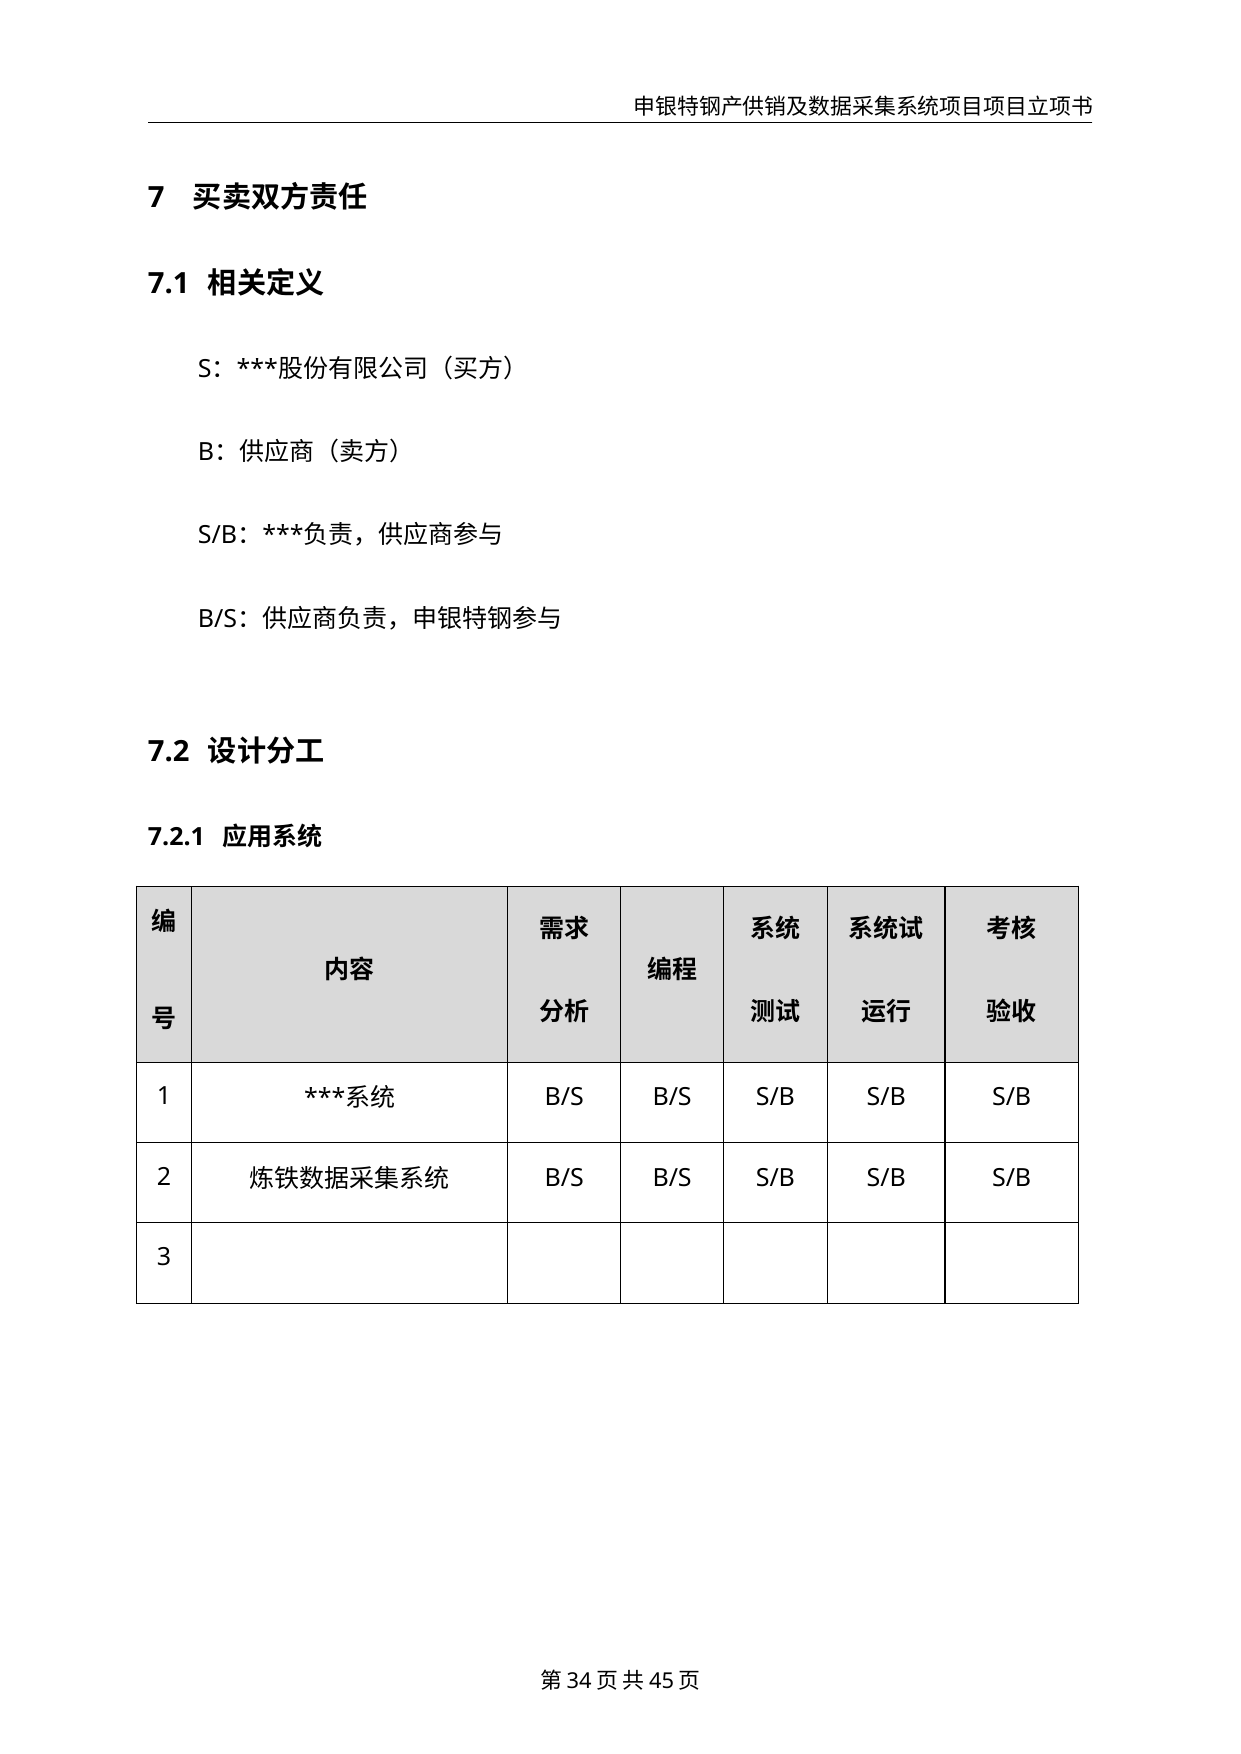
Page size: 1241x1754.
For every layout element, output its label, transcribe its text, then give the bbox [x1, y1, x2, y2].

table_cell S/B [828, 1143, 944, 1222]
table_cell S/B [724, 1143, 827, 1222]
text B：供应商（卖方） [148, 417, 1092, 482]
text S/B：***负责，供应商参与 [148, 501, 1092, 566]
subtitle 相关定义 [148, 248, 1092, 313]
table_cell B/S [508, 1063, 620, 1142]
table_cell [192, 1223, 507, 1302]
table_cell S/B [828, 1063, 944, 1142]
table_header 考核 验收 [946, 887, 1078, 1062]
table_cell [137, 1223, 191, 1302]
table_cell ***系统 [192, 1063, 507, 1142]
table_cell S/B [946, 1143, 1078, 1222]
subtitle 设计分工 [148, 716, 1092, 781]
table_header 内容 [192, 887, 507, 1062]
text B/S：供应商负责，申银特钢参与 [148, 584, 1092, 649]
table_header 系统试 运行 [828, 887, 944, 1062]
table_cell [724, 1223, 827, 1302]
table_header 需求 分析 [508, 887, 620, 1062]
text S：***股份有限公司（买方） [148, 334, 1092, 399]
table_header 系统 测试 [724, 887, 827, 1062]
table_cell S/B [724, 1063, 827, 1142]
subtitle 买卖双方责任 [148, 162, 1092, 227]
table_cell [828, 1223, 944, 1302]
table_cell B/S [508, 1143, 620, 1222]
table_cell [946, 1223, 1078, 1302]
table_cell [137, 1143, 191, 1222]
table_cell B/S [621, 1063, 723, 1142]
table_cell [508, 1223, 620, 1302]
table_cell 炼铁数据采集系统 [192, 1143, 507, 1222]
table_header 编程 [621, 887, 723, 1062]
table_cell [137, 1063, 191, 1142]
table_cell S/B [946, 1063, 1078, 1142]
table_cell [621, 1223, 723, 1302]
table_header 编号 [137, 887, 191, 1062]
subtitle 应用系统 [148, 802, 1092, 867]
table_cell B/S [621, 1143, 723, 1222]
